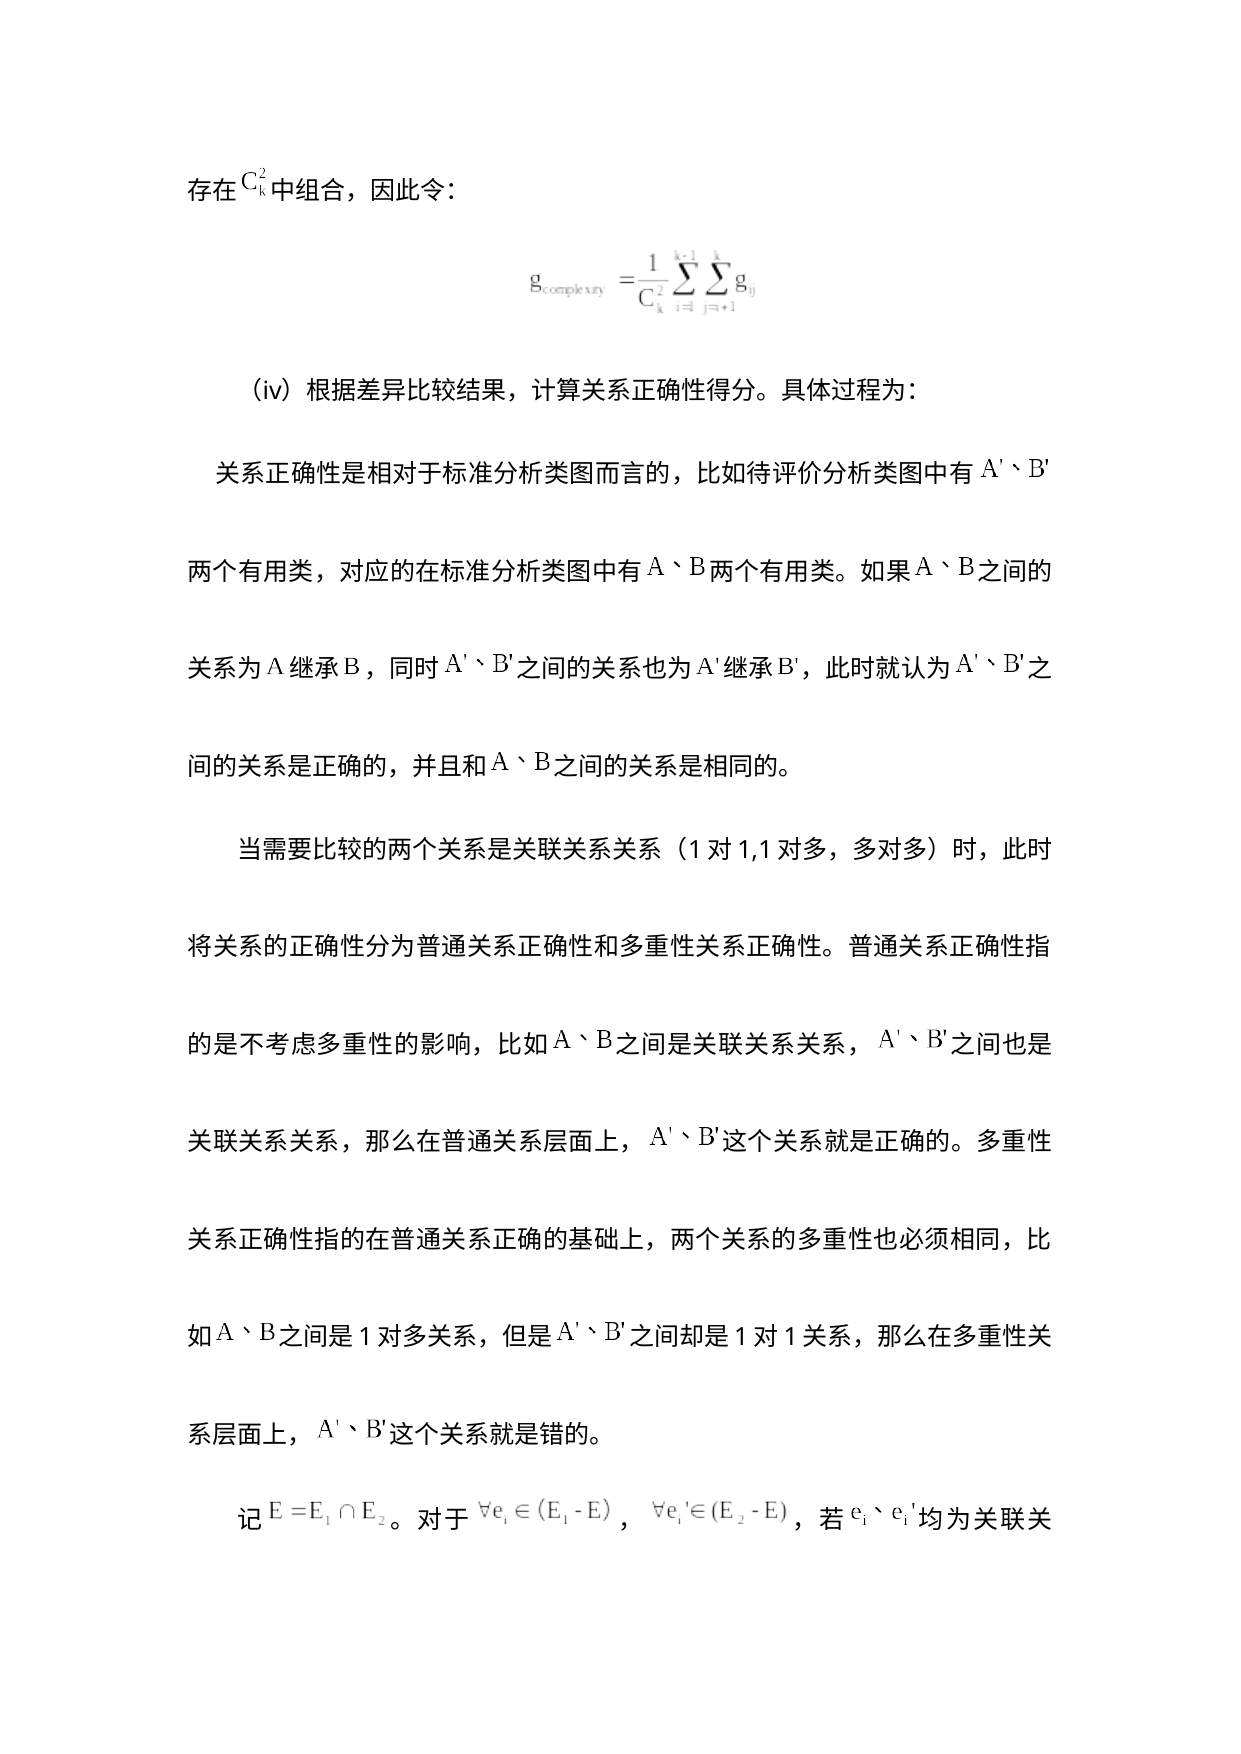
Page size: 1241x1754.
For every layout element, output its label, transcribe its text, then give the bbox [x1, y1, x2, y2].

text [187, 1483, 1053, 1548]
text 当需要比较的两个关系是关联关系关系（1对1,1对多，多对多）时，此时将关系的正确性分为普通关系正确性和多重性关系正确性。普通关系正确性指的是不考虑多重性的影响，比如之间是关联关系关系，之间也是关联关系关系，那么在普通关系层面上，这个关系就是正确的。多重性关系正确性指的在普通关系正确的基础上，两个关系的多重性也必须相同，比如之间是1对多关系，但是之间却是1对1关系，那么在多重性关系层面上，这个关系就是错的。 [187, 815, 1053, 1465]
text 关系正确性是相对于标准分析类图而言的，比如待评价分析类图中有两个有用类，对应的在标准分析类图中有两个有用类。如果之间的关系为继承，同时之间的关系也为继承，此时就认为之间的关系是正确的，并且和之间的关系是相同的。 [187, 439, 1053, 797]
text （iv）根据差异比较结果，计算关系正确性得分。具体过程为： [187, 356, 1053, 421]
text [187, 162, 1053, 227]
